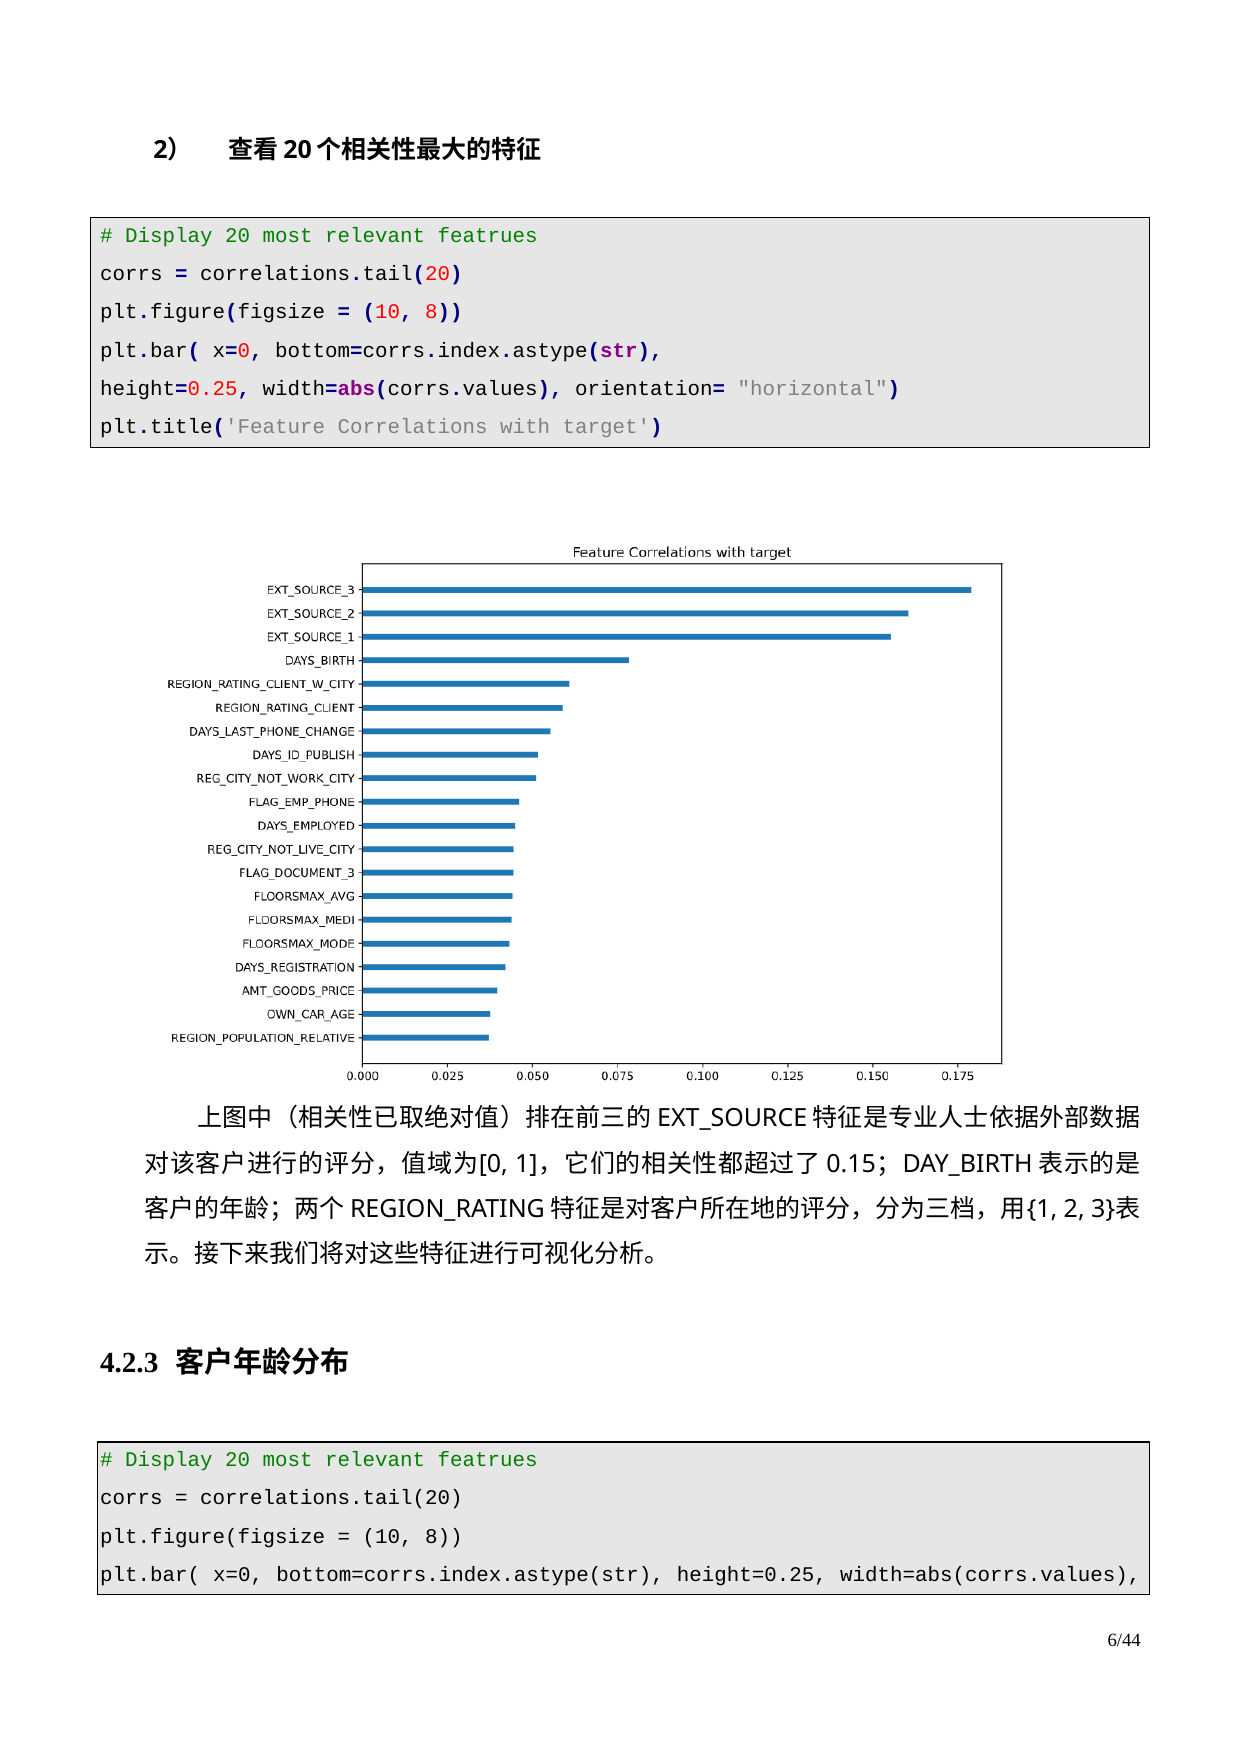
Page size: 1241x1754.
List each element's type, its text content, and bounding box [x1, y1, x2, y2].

text corrs = correlations.tail(20) [91, 256, 1149, 291]
subtitle 客户年龄分布 [100, 1328, 1140, 1393]
text plt.figure(figsize = (10, 8)) [98, 1518, 1149, 1554]
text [98, 1556, 1149, 1594]
picture [158, 538, 1010, 1090]
text corrs = correlations.tail(20) [98, 1480, 1149, 1515]
text plt.bar( x=0, bottom=corrs.index.astype(str), [91, 332, 1149, 368]
text height=0.25, width=abs(corrs.values), orientation= "horizontal") [91, 371, 1149, 406]
text plt.figure(figsize = (10, 8)) [91, 294, 1149, 329]
list 查看20个相关性最大的特征 [153, 129, 1140, 166]
text # Display 20 most relevant featrues [98, 1443, 1149, 1477]
text plt.title('Feature Correlations with target') [91, 409, 1149, 447]
text # Display 20 most relevant featrues [91, 218, 1149, 253]
text 上图中（相关性已取绝对值）排在前三的EXT_SOURCE特征是专业人士依据外部数据对该客户进行的评分，值域为[0, 1]，它们的相关性都超过了0.15；DAY_BIRTH表示的是客户的年龄；两个REGION_RATING特征是对客户所在地的评分，分为三档，用{1, 2, 3}表示。接下来我们将对这些特征进行可视化分析。 [144, 1098, 1140, 1270]
